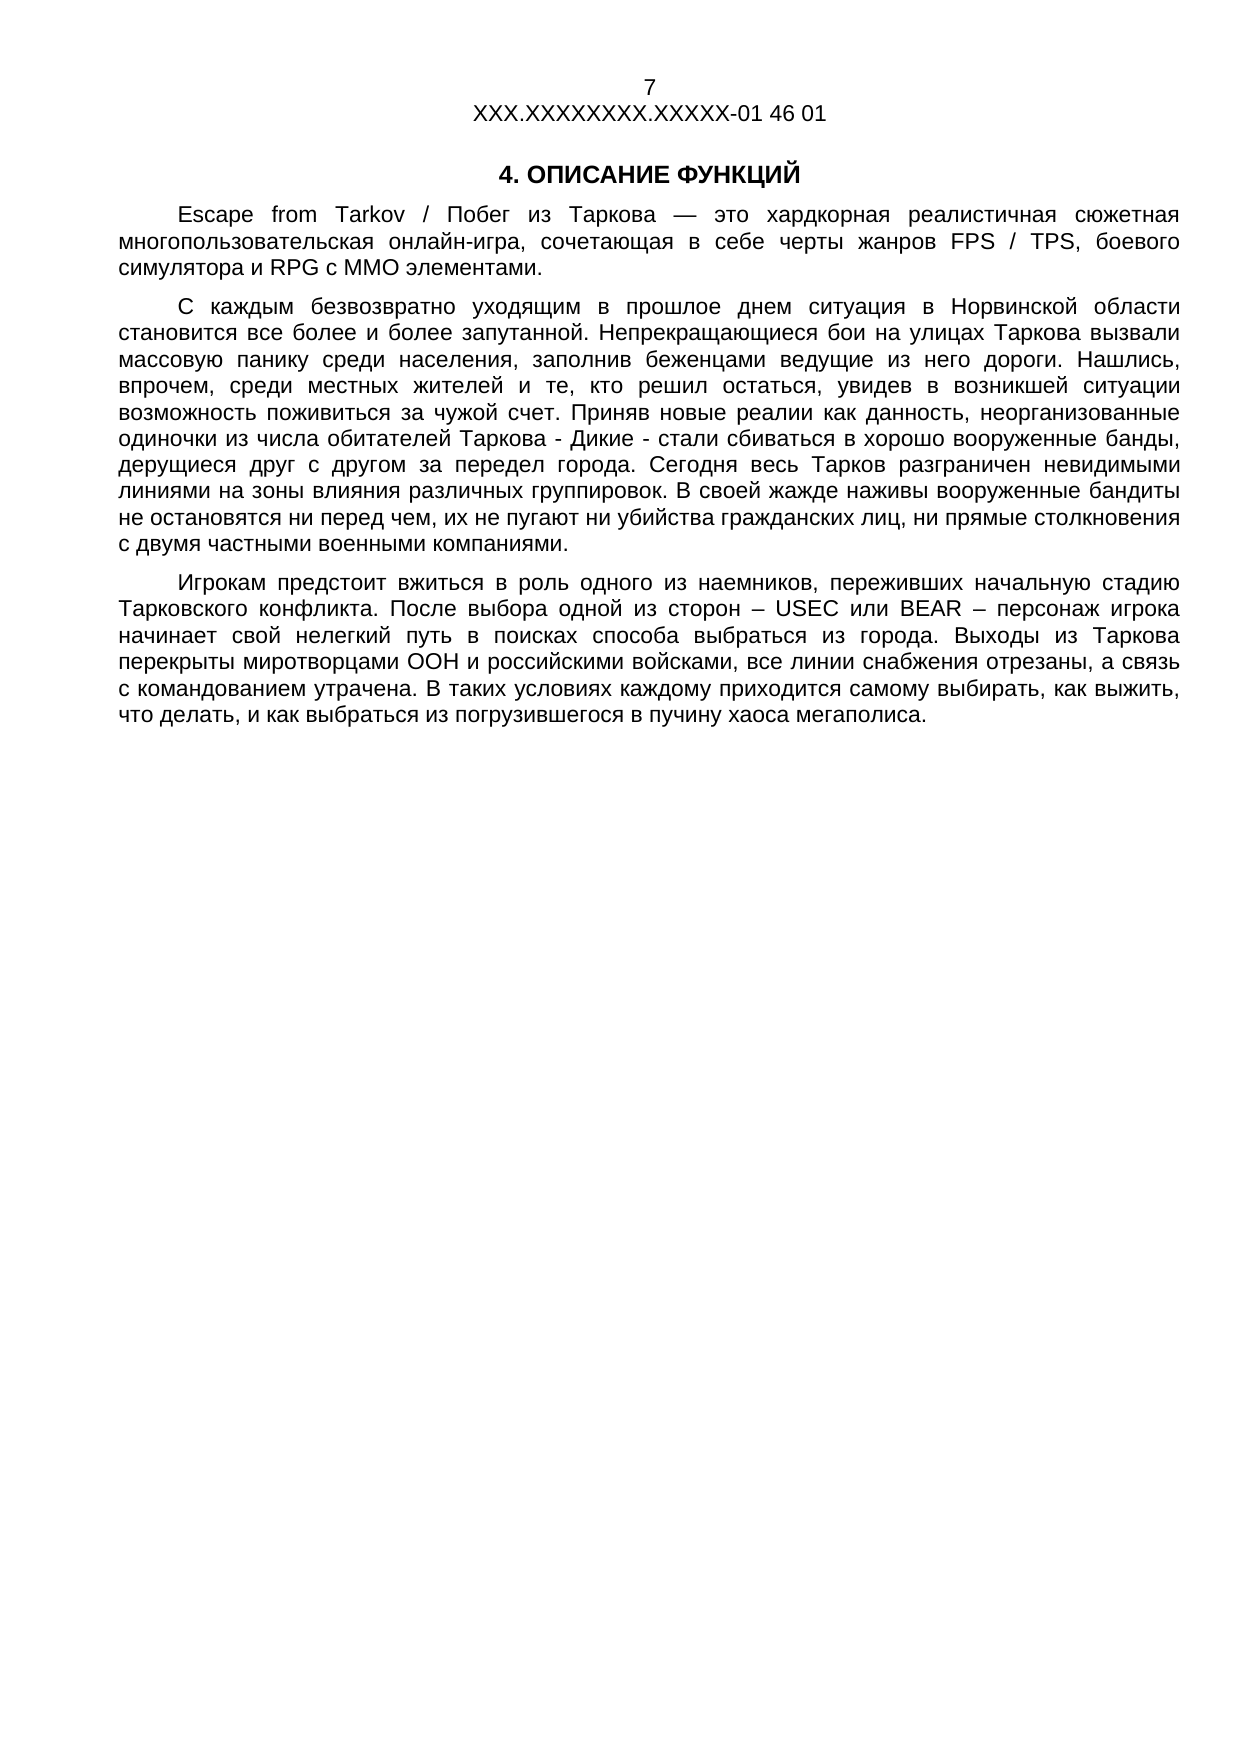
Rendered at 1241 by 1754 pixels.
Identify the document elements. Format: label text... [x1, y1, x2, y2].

text Игрокам предстоит вжиться в роль одного из наемников, переживших начальную стадию Тарковского конфликта. После выбора одной из сторон – USEC или BEAR – персонаж игрока начинает свой нелегкий путь в поисках способа выбраться из города. Выходы из Таркова перекрыты миротворцами ООН и российскими войсками, все линии снабжения отрезаны, а связь с командованием утрачена. В таких условиях каждому приходится самому выбирать, как выжить, что делать, и как выбраться из погрузившегося в пучину хаоса мегаполиса. [118, 569, 1181, 727]
text С каждым безвозвратно уходящим в прошлое днем ситуация в Норвинской области становится все более и более запутанной. Непрекращающиеся бои на улицах Таркова вызвали массовую панику среди населения, заполнив беженцами ведущие из него дороги. Нашлись, впрочем, среди местных жителей и те, кто решил остаться, увидев в возникшей ситуации возможность поживиться за чужой счет. Приняв новые реалии как данность, неорганизованные одиночки из числа обитателей Таркова - Дикие - стали сбиваться в хорошо вооруженные банды, дерущиеся друг с другом за передел города. Сегодня весь Тарков разграничен невидимыми линиями на зоны влияния различных группировок. В своей жажде наживы вооруженные бандиты не остановятся ни перед чем, их не пугают ни убийства гражданских лиц, ни прямые столкновения с двумя частными военными компаниями. [118, 293, 1181, 557]
text Escape from Tarkov / Побег из Таркова — это хардкорная реалистичная сюжетная многопользовательская онлайн-игра, сочетающая в себе черты жанров FPS / TPS, боевого симулятора и RPG c ММО элементами. [118, 201, 1181, 281]
text Описание функций [118, 160, 1181, 189]
